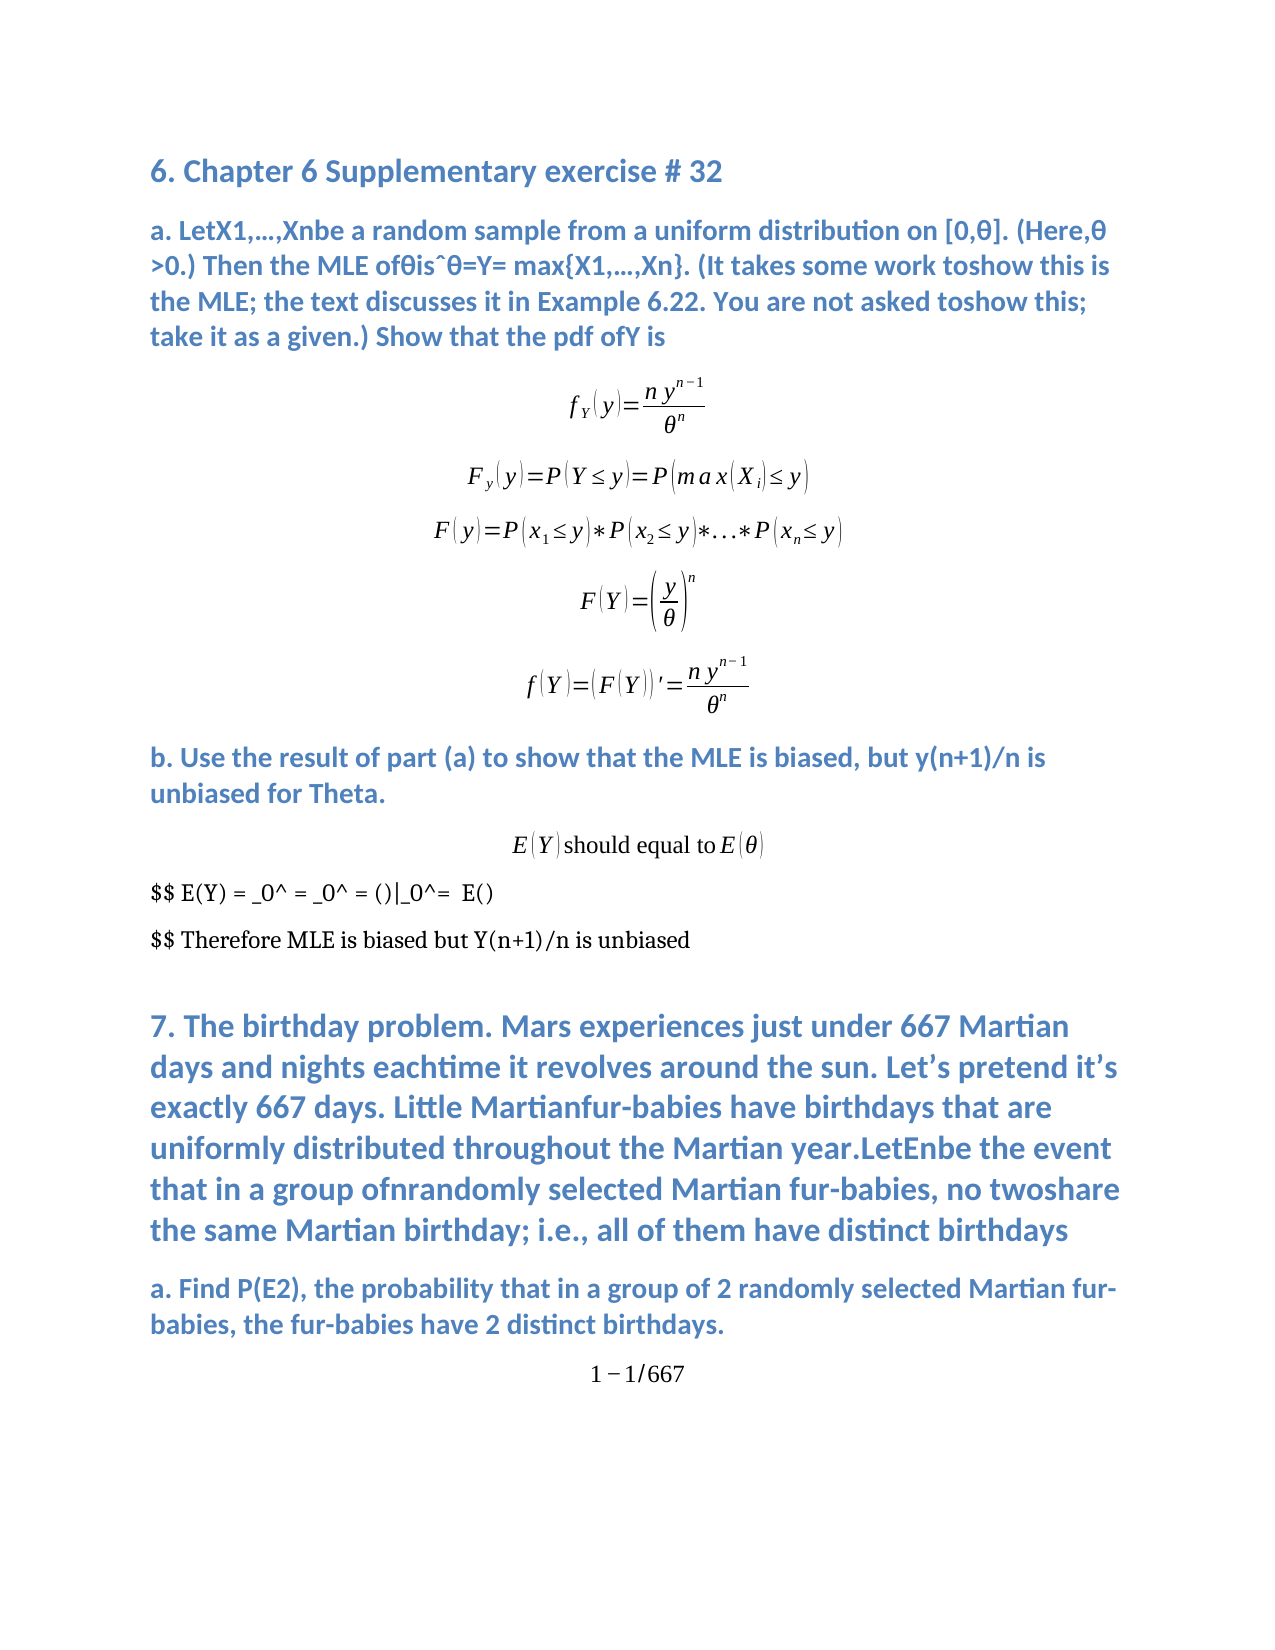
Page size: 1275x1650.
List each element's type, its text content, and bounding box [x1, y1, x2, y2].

subtitle a. LetX1,…,Xnbe a random sample from a uniform distribution on [0,θ]. (Here,θ >0.) Then the MLE ofθisˆθ=Y= max{X1,…,Xn}. (It takes some work toshow this is the MLE; the text discusses it in Example 6.22. You are not asked toshow this; take it as a given.) Show that the pdf ofY is [150, 212, 1125, 354]
subtitle a. Find P(E2), the probability that in a group of 2 randomly selected Martian fur-babies, the fur-babies have 2 distinct birthdays. [150, 1270, 1125, 1342]
text $$ Therefore MLE is biased but Y(n+1)/n is unbiased [150, 926, 1125, 955]
subtitle b. Use the result of part (a) to show that the MLE is biased, but y(n+1)/n is unbiased for Theta. [150, 739, 1125, 811]
subtitle 7. The birthday problem. Mars experiences just under 667 Martian days and nights eachtime it revolves around the sun. Let’s pretend it’s exactly 667 days. Little Martianfur-babies have birthdays that are uniformly distributed throughout the Martian year.LetEnbe the event that in a group ofnrandomly selected Martian fur-babies, no twoshare the same Martian birthday; i.e., all of them have distinct birthdays [150, 1005, 1125, 1249]
subtitle 6. Chapter 6 Supplementary exercise # 32 [150, 150, 1125, 191]
text $$ E(Y) = _0^ = _0^ = ()|_0^= E() [150, 879, 1125, 908]
